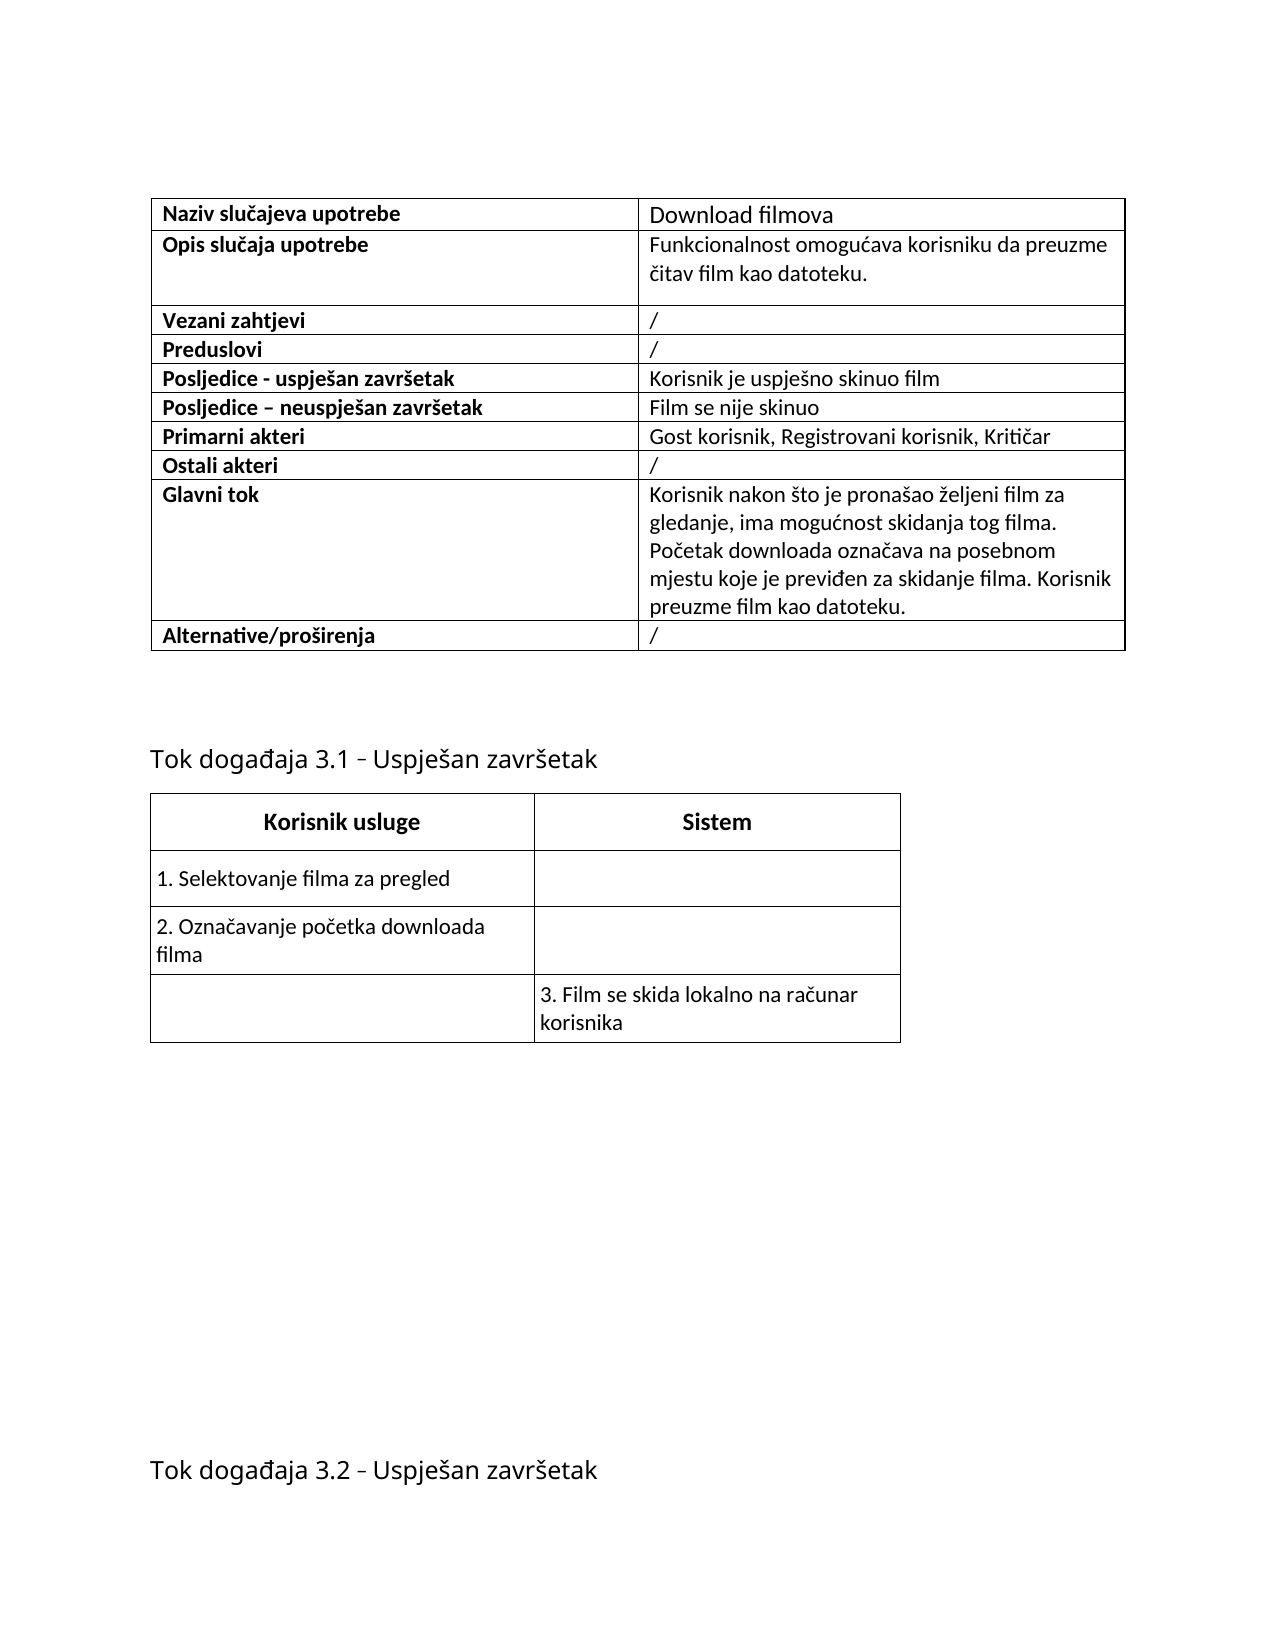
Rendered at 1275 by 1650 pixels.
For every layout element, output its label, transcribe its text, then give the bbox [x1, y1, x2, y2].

table_cell Posljedice – neuspješan završetak [152, 393, 638, 421]
table_cell / [639, 306, 1124, 334]
table_cell [535, 907, 900, 974]
table_header Sistem [535, 794, 900, 849]
table_cell [151, 975, 534, 1042]
table_cell [535, 851, 900, 906]
table_header Korisnik usluge [151, 794, 534, 849]
table_cell Korisnik je uspješno skinuo film [639, 364, 1124, 392]
table_cell 3. Film se skida lokalno na računar korisnika [535, 975, 900, 1042]
table_header Naziv slučajeva upotrebe [152, 199, 638, 229]
table_cell / [639, 621, 1124, 649]
table_cell Korisnik nakon što je pronašao željeni film za gledanje, ima mogućnost skidanja tog filma. Početak downloada označava na posebnom mjestu koje je previđen za skidanje filma. Korisnik preuzme film kao datoteku. [639, 480, 1124, 620]
table_cell Film se nije skinuo [639, 393, 1124, 421]
table_cell Primarni akteri [152, 422, 638, 450]
table_cell / [639, 451, 1124, 479]
text Tok događaja 3.1 – Uspješan završetak [150, 742, 1125, 776]
table_cell Ostali akteri [152, 451, 638, 479]
table_cell Opis slučaja upotrebe [152, 231, 638, 305]
table_cell Preduslovi [152, 335, 638, 363]
table_cell Funkcionalnost omogućava korisniku da preuzme čitav film kao datoteku. [639, 231, 1124, 305]
table_cell 2. Označavanje početka downloada filma [151, 907, 534, 974]
table_cell Posljedice - uspješan završetak [152, 364, 638, 392]
table_cell Vezani zahtjevi [152, 306, 638, 334]
table_cell Alternative/proširenja [152, 621, 638, 649]
table_cell Gost korisnik, Registrovani korisnik, Kritičar [639, 422, 1124, 450]
table_cell 1. Selektovanje filma za pregled [151, 851, 534, 906]
table_header Download filmova [639, 199, 1124, 229]
table_cell / [639, 335, 1124, 363]
text Tok događaja 3.2 – Uspješan završetak [150, 1453, 1125, 1487]
table_cell Glavni tok [152, 480, 638, 620]
